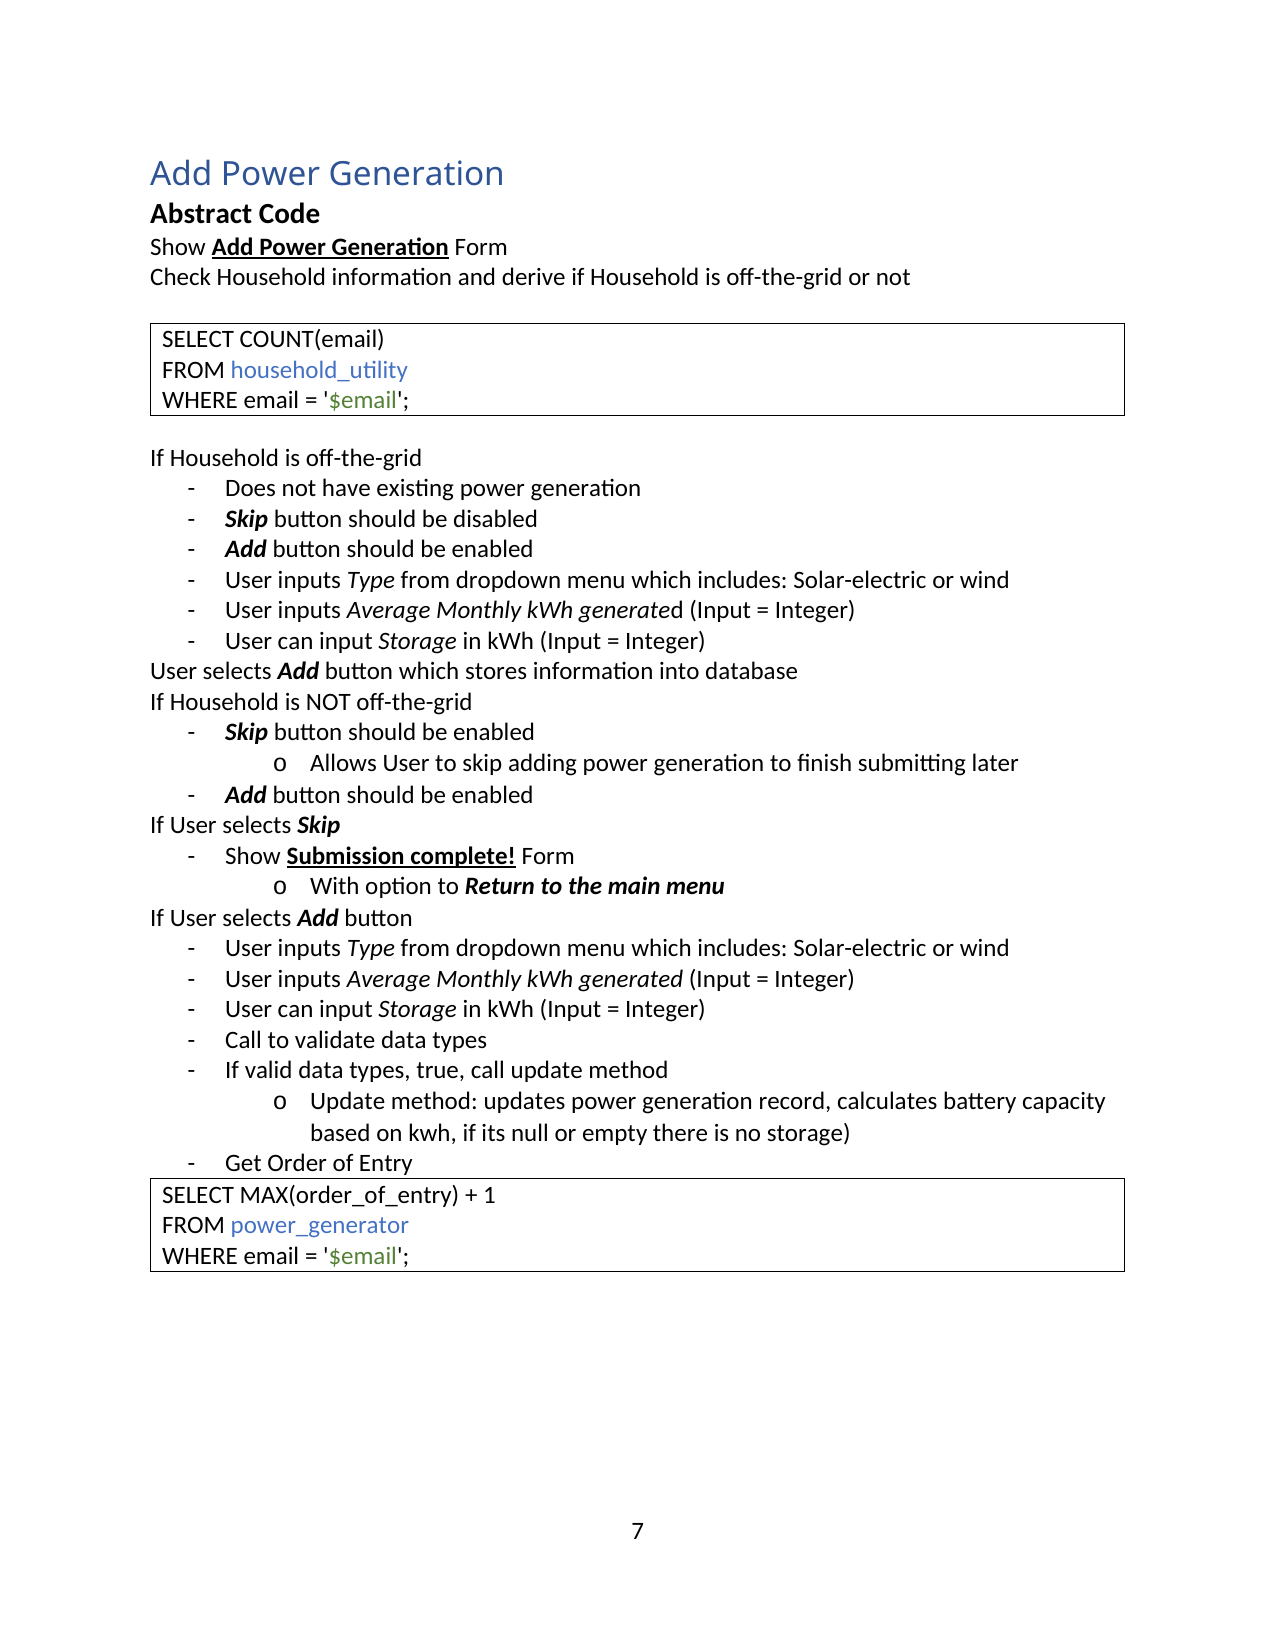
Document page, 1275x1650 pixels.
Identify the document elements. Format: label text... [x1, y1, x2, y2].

list Add button should be enabled [187, 779, 1125, 809]
subtitle Add Power Generation [150, 150, 1125, 195]
table_header SELECT MAX(order_of_entry) + 1 FROM power_generator WHERE email = '$email'; [151, 1179, 1124, 1271]
list User inputs Average Monthly kWh generated (Input = Integer) [187, 594, 1125, 625]
list Show Submission complete! Form [187, 840, 1125, 870]
list Get Order of Entry [187, 1147, 1125, 1178]
text Check Household information and derive if Household is off-the-grid or not [150, 262, 1125, 292]
list User can input Storage in kWh (Input = Integer) [187, 625, 1125, 655]
list User inputs Average Monthly kWh generated (Input = Integer) [187, 963, 1125, 994]
table_header SELECT COUNT(email) FROM household_utility WHERE email = '$email'; [151, 324, 1124, 415]
list If valid data types, true, call update method [187, 1055, 1125, 1085]
text If User selects Skip [150, 809, 1125, 840]
text Abstract Code [150, 195, 1125, 231]
list With option to Return to the main menu [272, 870, 1125, 902]
list Allows User to skip adding power generation to finish submitting later [272, 747, 1125, 779]
text If Household is off-the-grid [150, 442, 1125, 472]
list Skip button should be enabled [187, 716, 1125, 747]
list Update method: updates power generation record, calculates battery capacity based on kwh, if its null or empty there is no storage) [272, 1085, 1125, 1147]
list Call to validate data types [187, 1024, 1125, 1055]
list User inputs Type from dropdown menu which includes: Solar-electric or wind [187, 933, 1125, 963]
text If User selects Add button [150, 902, 1125, 933]
list Add button should be enabled [187, 533, 1125, 564]
list User can input Storage in kWh (Input = Integer) [187, 994, 1125, 1024]
list User inputs Type from dropdown menu which includes: Solar-electric or wind [187, 564, 1125, 594]
text If Household is NOT off-the-grid [150, 686, 1125, 716]
text Show Add Power Generation Form [150, 231, 1125, 262]
list Skip button should be disabled [187, 503, 1125, 533]
list Does not have existing power generation [187, 472, 1125, 503]
text User selects Add button which stores information into database [150, 655, 1125, 686]
